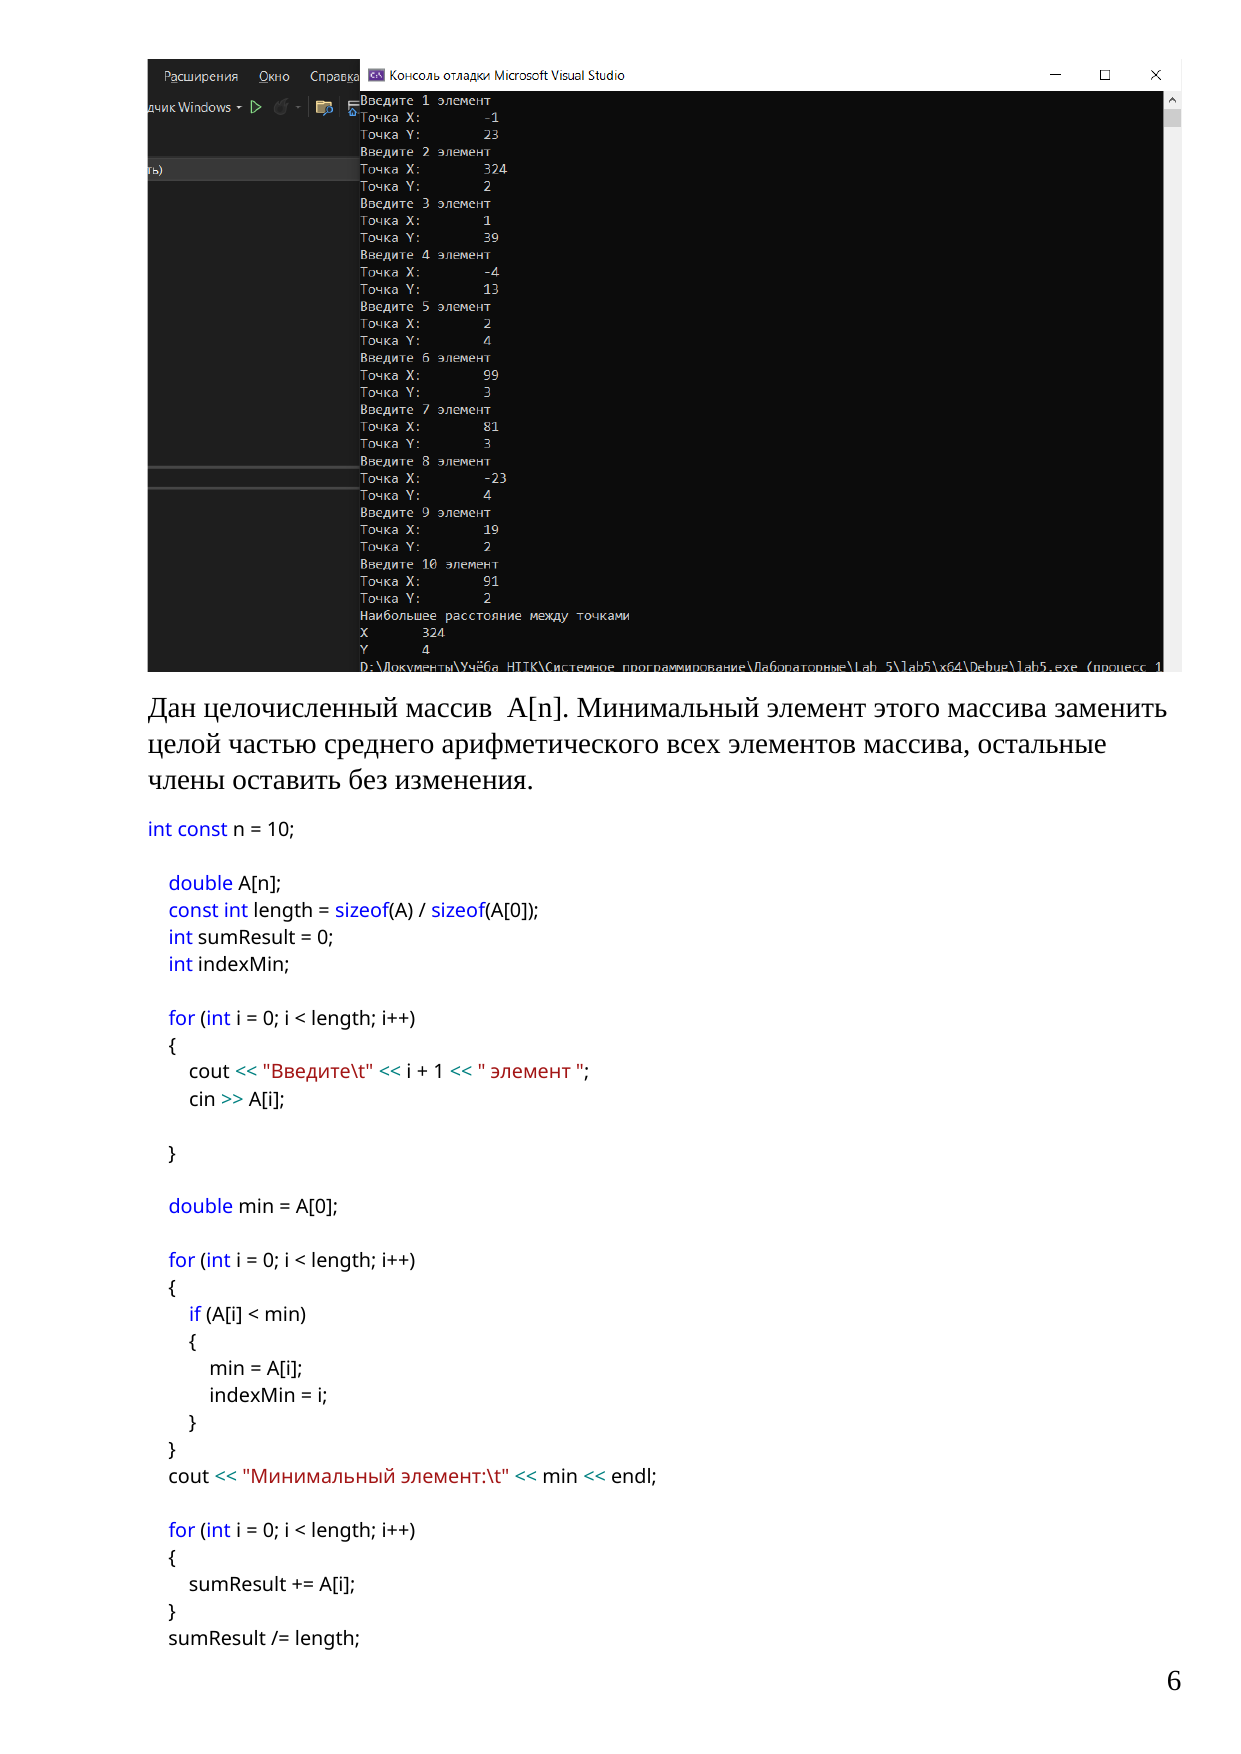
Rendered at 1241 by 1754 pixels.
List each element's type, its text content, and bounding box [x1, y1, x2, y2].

text } [148, 1436, 1181, 1462]
text { [148, 1543, 1181, 1570]
text const int length = sizeof(A) / sizeof(A[0]); [148, 896, 1181, 923]
text cout << "Введите\t" << i + 1 << " элемент "; [148, 1058, 1181, 1085]
text int indexMin; [148, 950, 1181, 977]
text } [148, 1139, 1181, 1166]
text for (int i = 0; i < length; i++) [148, 1516, 1181, 1543]
text } [148, 1597, 1181, 1624]
picture [147, 59, 1182, 672]
text { [148, 1031, 1181, 1058]
text if (A[i] < min) [148, 1301, 1181, 1328]
text cout << "Минимальный элемент:\t" << min << endl; [148, 1462, 1181, 1489]
text for (int i = 0; i < length; i++) [148, 1004, 1181, 1031]
text for (int i = 0; i < length; i++) [148, 1247, 1181, 1274]
text indexMin = i; [148, 1382, 1181, 1408]
text sumResult += A[i]; [148, 1570, 1181, 1597]
text int const n = 10; [148, 815, 1181, 842]
text double min = A[0]; [148, 1193, 1181, 1220]
text { [148, 1328, 1181, 1354]
text double A[n]; [148, 869, 1181, 896]
text int sumResult = 0; [148, 923, 1181, 950]
text min = A[i]; [148, 1354, 1181, 1382]
text } [148, 1408, 1181, 1436]
text { [148, 1274, 1181, 1301]
text cin >> A[i]; [148, 1085, 1181, 1112]
text Дан целочисленный массив А[n]. Минимальный элемент этого массива заменить целой частью среднего арифметического всех элементов массива, остальные члены оставить без изменения. [148, 690, 1181, 796]
text sumResult /= length; [148, 1624, 1181, 1651]
